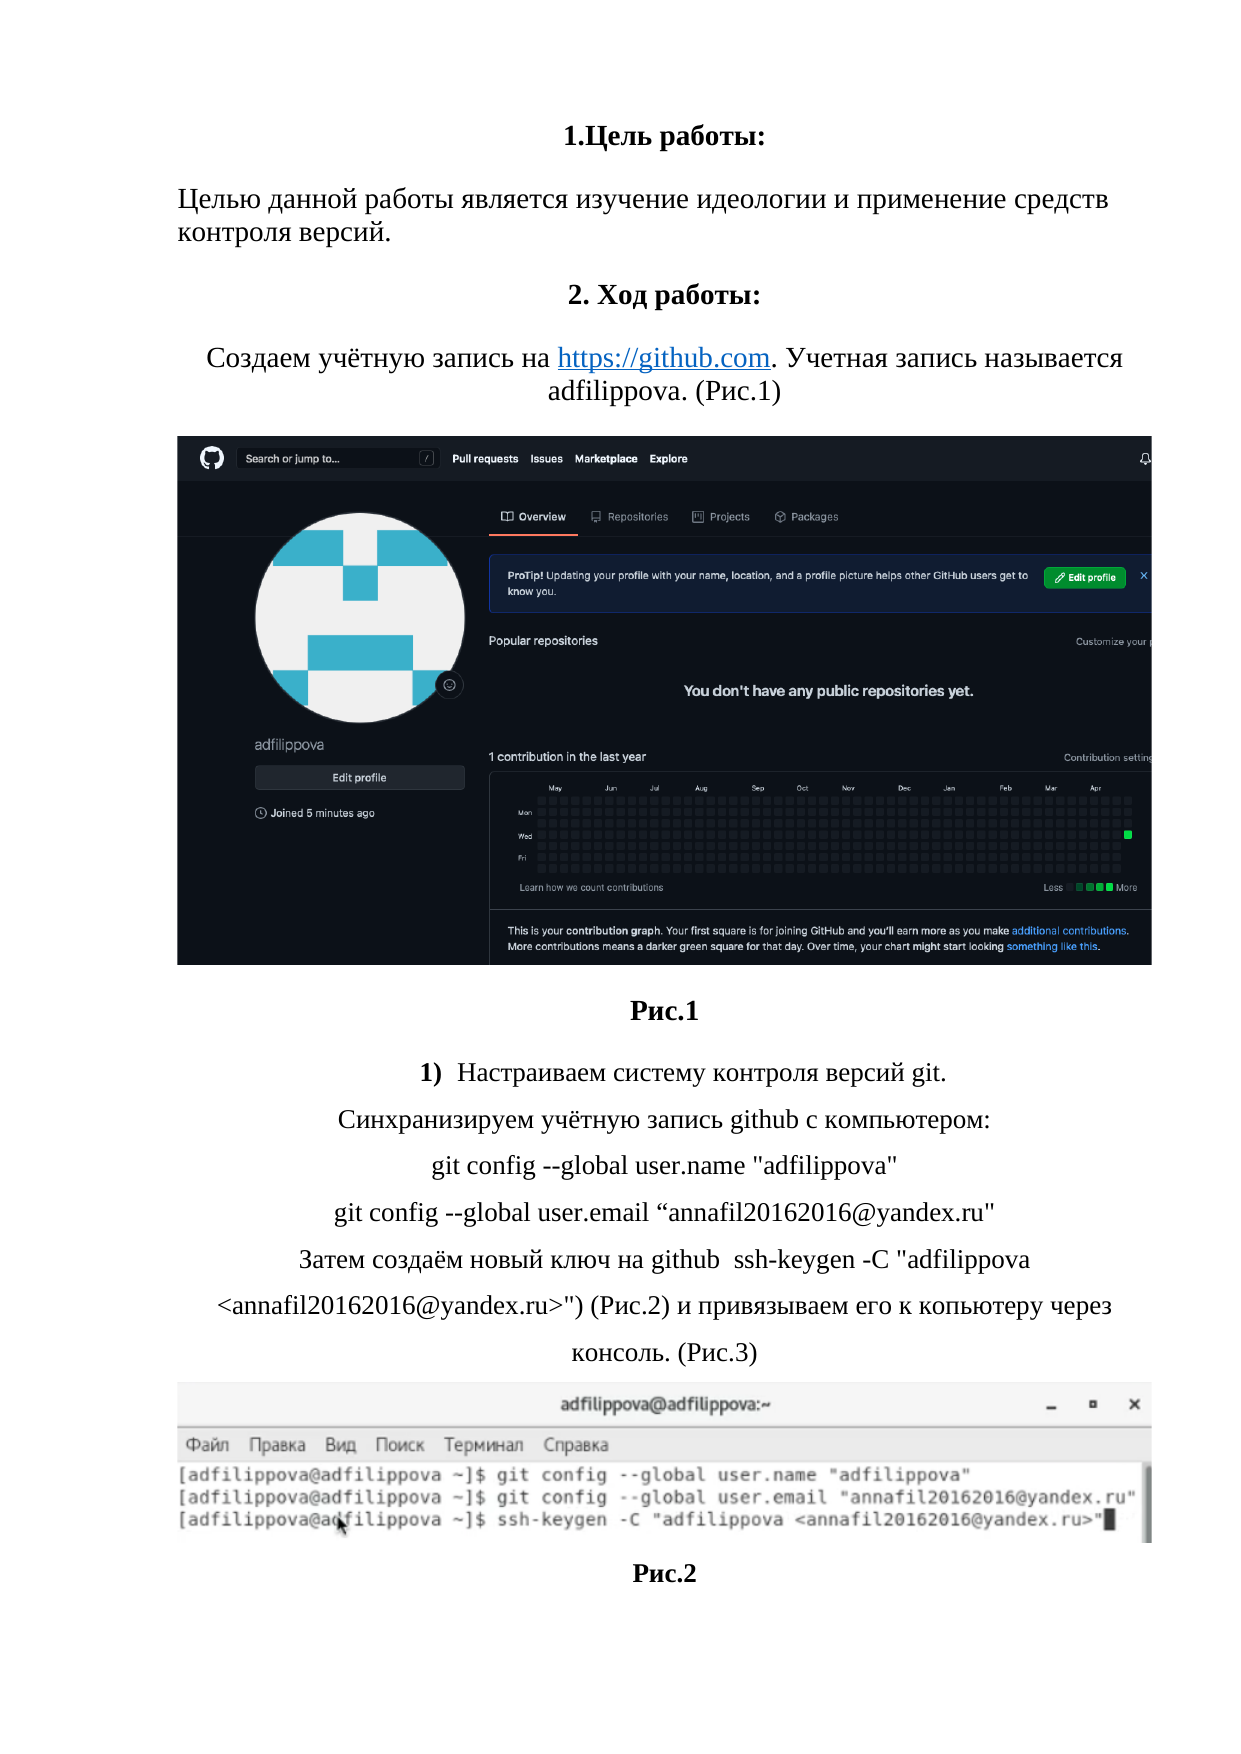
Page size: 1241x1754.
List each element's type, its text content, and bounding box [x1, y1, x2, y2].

text git config --global user.email “annafil20162016@yandex.ru" [177, 1196, 1152, 1227]
picture [177, 1382, 1152, 1543]
list Настраиваем систему контроля версий git. [215, 1056, 1152, 1087]
text Целью данной работы является изучение идеологии и применение средств контроля версий. [177, 181, 1152, 248]
text Создаем учётную запись на https://github.com. Учетная запись называется adfilippova. (Рис.1) [177, 340, 1152, 407]
text Синхранизируем учётную запись github с компьютером: [177, 1103, 1152, 1134]
picture [177, 436, 1152, 965]
text Рис.1 [177, 993, 1152, 1027]
text Затем создаём новый ключ на github ssh-keygen -C "adfilippova <annafil20162016@yandex.ru>") (Рис.2) и привязываем его к копьютеру через консоль. (Рис.3) [177, 1243, 1152, 1367]
text Рис.2 [177, 1557, 1152, 1588]
text 1.Цель работы: [177, 118, 1152, 152]
text 2. Ход работы: [177, 277, 1152, 311]
text git config --global user.name "adfilippova" [177, 1149, 1152, 1181]
